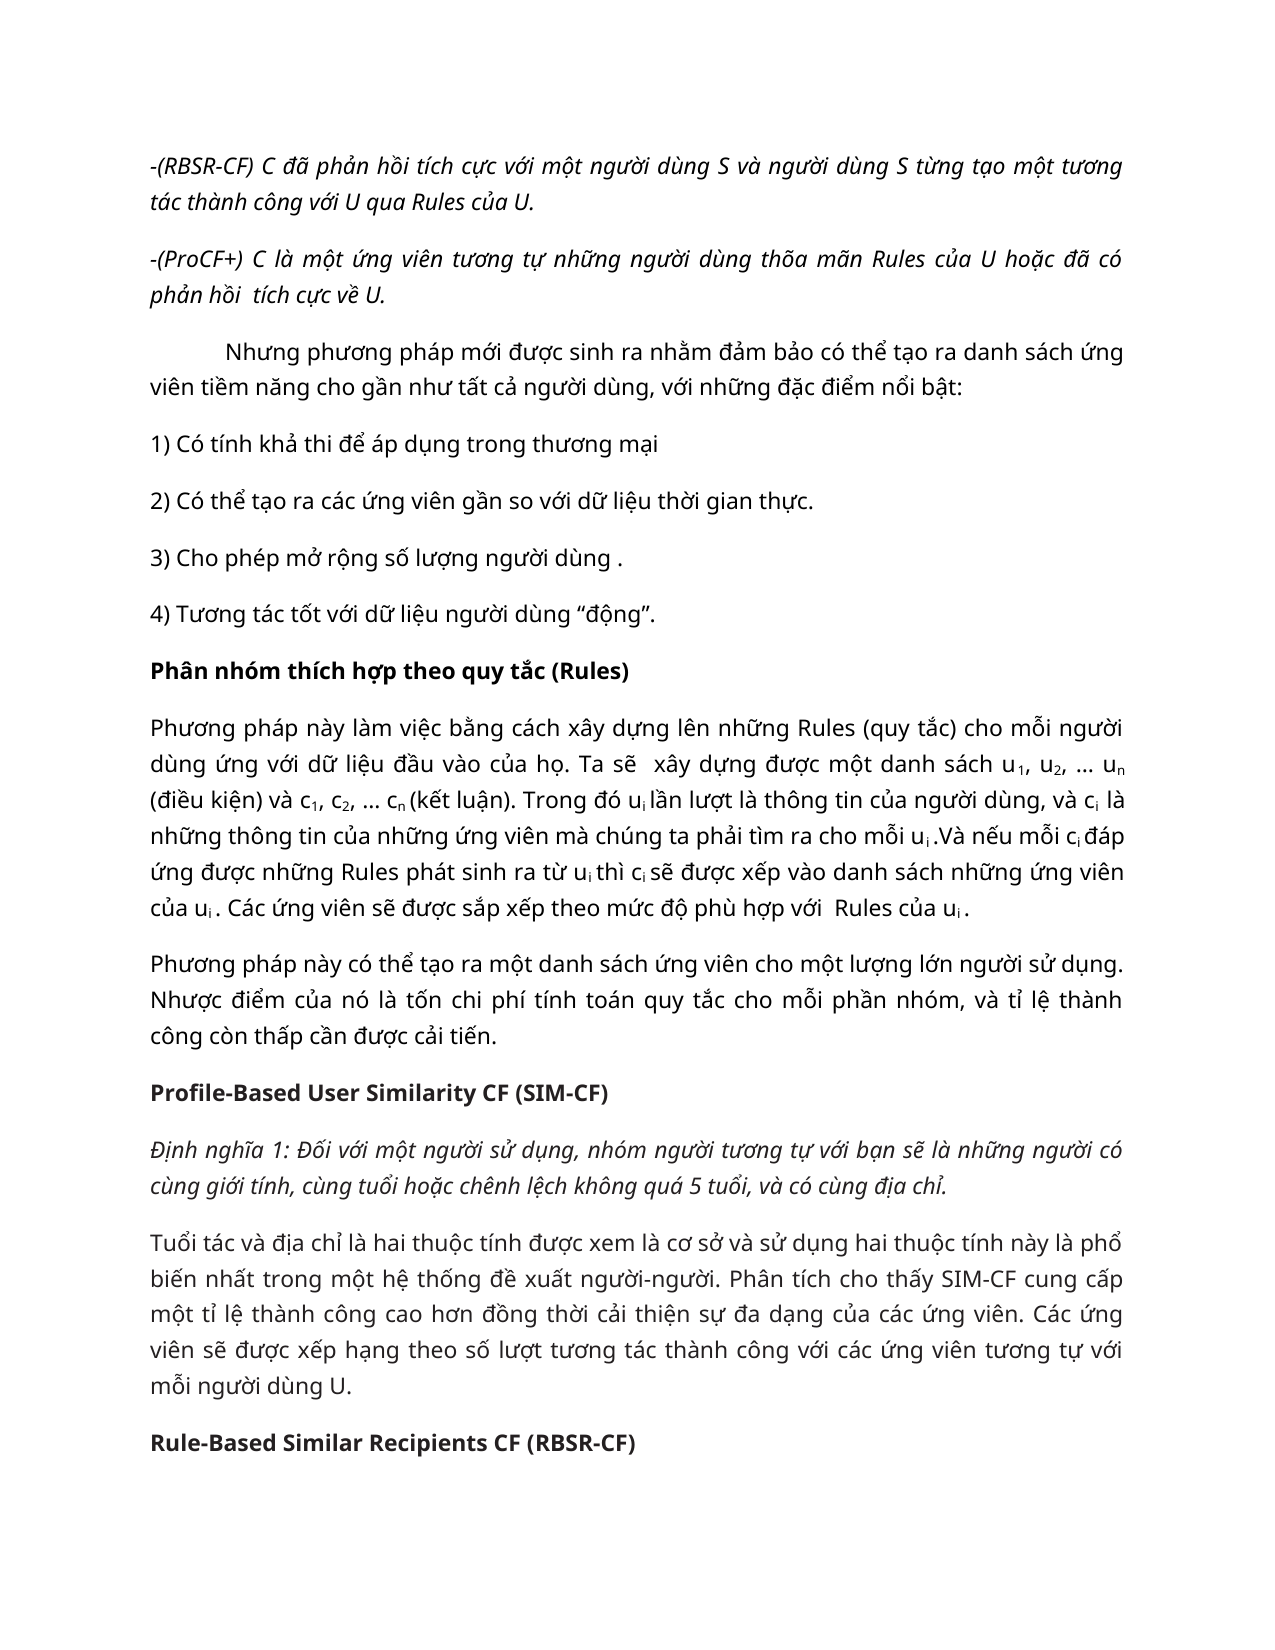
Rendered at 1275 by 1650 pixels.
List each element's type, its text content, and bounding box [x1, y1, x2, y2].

text 1) Có tính khả thi để áp dụng trong thương mại [150, 428, 1125, 459]
text 4) Tương tác tốt với dữ liệu người dùng “động”. [150, 598, 1125, 630]
text -(ProCF+) C là một ứng viên tương tự những người dùng thõa mãn Rules của U hoặc đã có phản hồi tích cực về U. [150, 243, 1125, 310]
text Phương pháp này có thể tạo ra một danh sách ứng viên cho một lượng lớn người sử dụng. Nhược điểm của nó là tốn chi phí tính toán quy tắc cho mỗi phần nhóm, và tỉ lệ thành công còn thấp cần được cải tiến. [150, 948, 1125, 1052]
text Rule-Based Similar Recipients CF (RBSR-CF) [150, 1427, 1125, 1458]
text Định nghĩa 1: Đối với một người sử dụng, nhóm người tương tự với bạn sẽ là những người có cùng giới tính, cùng tuổi hoặc chênh lệch không quá 5 tuổi, và có cùng địa chỉ. [150, 1134, 1125, 1201]
text 3) Cho phép mở rộng số lượng người dùng . [150, 542, 1125, 573]
text 2) Có thể tạo ra các ứng viên gần so với dữ liệu thời gian thực. [150, 485, 1125, 516]
text -(RBSR-CF) C đã phản hồi tích cực với một người dùng S và người dùng S từng tạo một tương tác thành công với U qua Rules của U. [150, 150, 1125, 217]
text Nhưng phương pháp mới được sinh ra nhằm đảm bảo có thể tạo ra danh sách ứng viên tiềm năng cho gần như tất cả người dùng, với những đặc điểm nổi bật: [150, 335, 1125, 403]
text Phân nhóm thích hợp theo quy tắc (Rules) [150, 655, 1125, 686]
text Tuổi tác và địa chỉ là hai thuộc tính được xem là cơ sở và sử dụng hai thuộc tính này là phổ biến nhất trong một hệ thống đề xuất người-người. Phân tích cho thấy SIM-CF cung cấp một tỉ lệ thành công cao hơn đồng thời cải thiện sự đa dạng của các ứng viên. Các ứng viên sẽ được xếp hạng theo số lượt tương tác thành công với các ứng viên tương tự với mỗi người dùng U. [150, 1227, 1125, 1402]
text Phương pháp này làm việc bằng cách xây dựng lên những Rules (quy tắc) cho mỗi người dùng ứng với dữ liệu đầu vào của họ. Ta sẽ xây dựng được một danh sách u1, u2, … un (điều kiện) và c1, c2, … cn (kết luận). Trong đó ui lần lượt là thông tin của người dùng, và ci là những thông tin của những ứng viên mà chúng ta phải tìm ra cho mỗi ui .Và nếu mỗi ci đáp ứng được những Rules phát sinh ra từ ui thì ci sẽ được xếp vào danh sách những ứng viên của ui . Các ứng viên sẽ được sắp xếp theo mức độ phù hợp với Rules của ui . [150, 712, 1125, 923]
text Profile-Based User Similarity CF (SIM-CF) [150, 1077, 1125, 1108]
